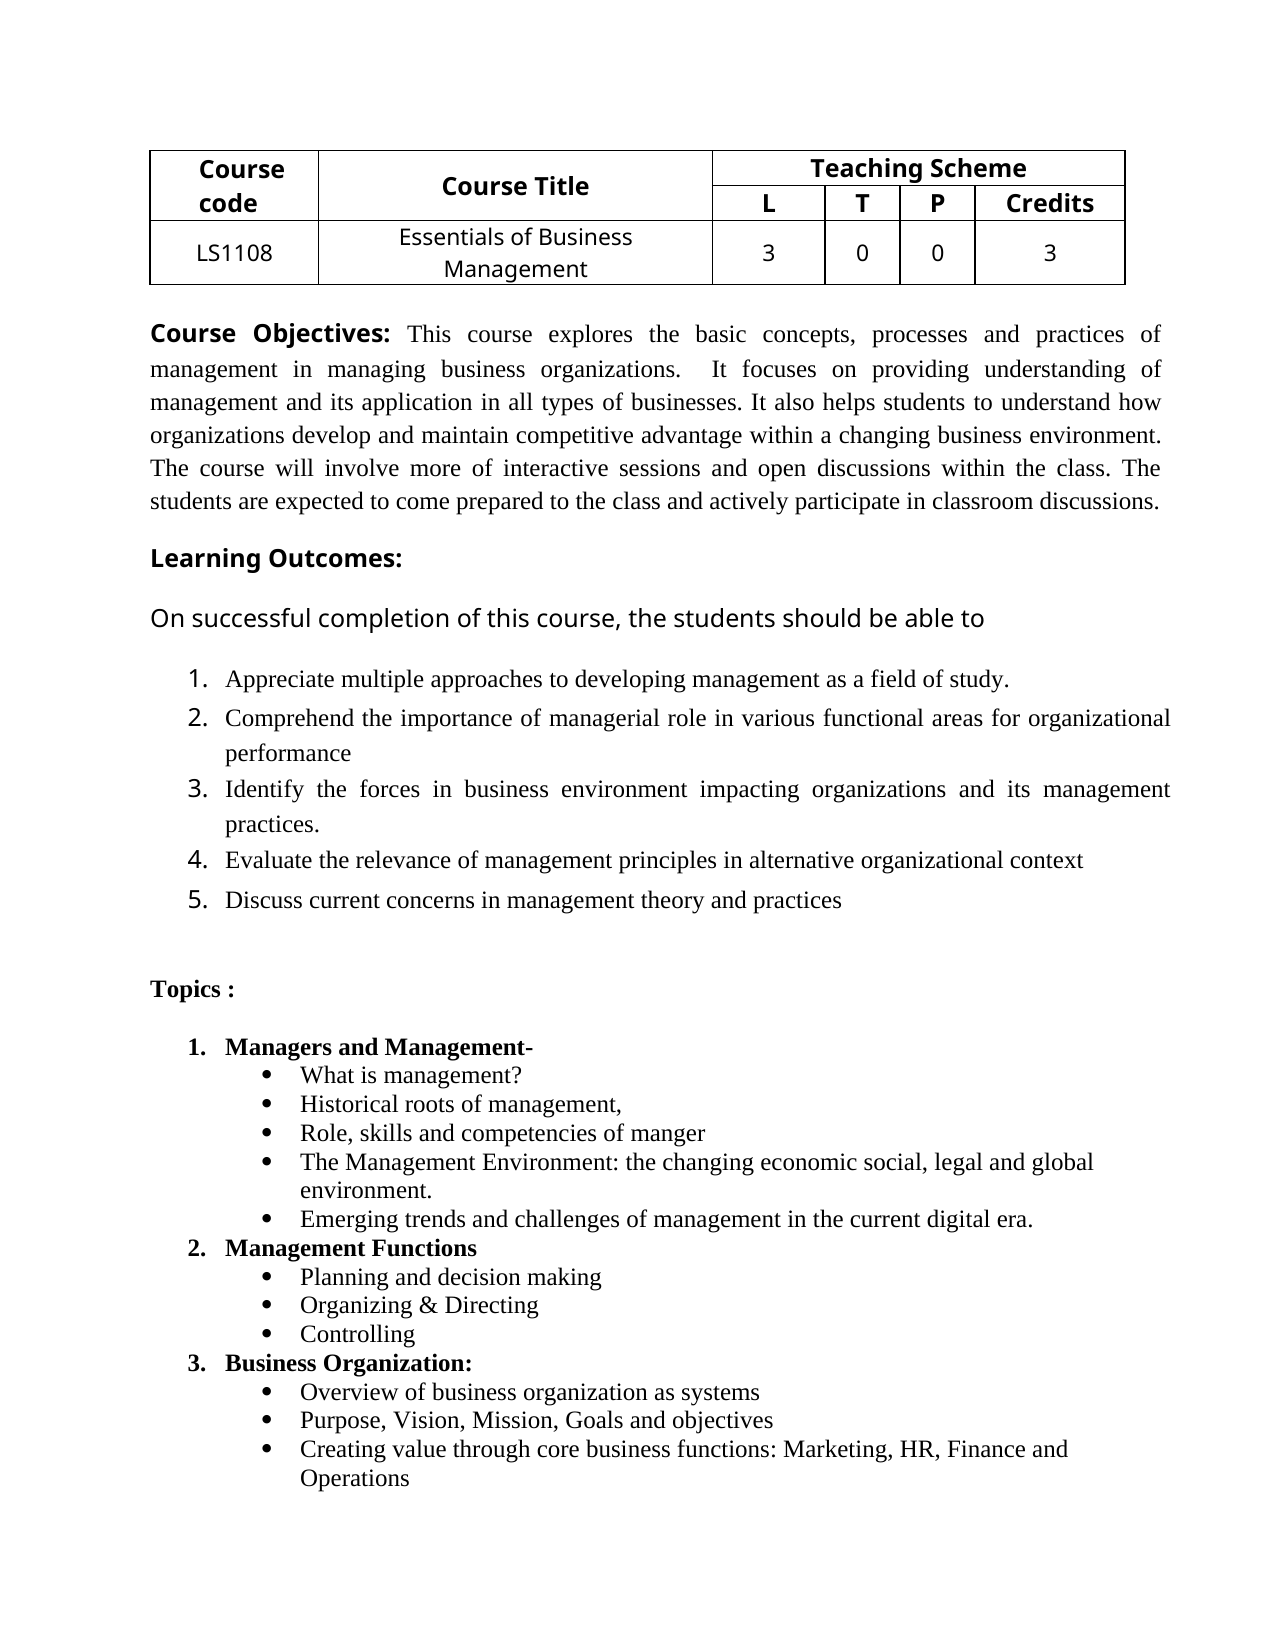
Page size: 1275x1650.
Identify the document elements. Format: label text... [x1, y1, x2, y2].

text On successful completion of this course, the students should be able to [150, 600, 1172, 634]
table_header Teaching Scheme [713, 151, 1124, 185]
table_cell L [713, 186, 824, 220]
list Identify the forces in business environment impacting organizations and its management practices. [187, 771, 1172, 838]
table_cell 0 [826, 221, 899, 284]
table_cell Essentials of Business Management [319, 221, 712, 284]
list Controlling [262, 1319, 1172, 1348]
table_cell 0 [901, 221, 974, 284]
table_header Course Title [319, 151, 712, 220]
list Creating value through core business functions: Marketing, HR, Finance and Operations [262, 1434, 1172, 1492]
table_cell LS1108 [151, 221, 318, 284]
list Overview of business organization as systems [262, 1377, 1172, 1406]
table_cell Credits [976, 186, 1124, 220]
list Planning and decision making [262, 1262, 1172, 1291]
list Discuss current concerns in management theory and practices [187, 881, 1172, 915]
list Management Functions [187, 1233, 1172, 1262]
list Managers and Management- [187, 1032, 1172, 1061]
text Course Objectives: This course explores the basic concepts, processes and practices of management in managing business organizations. It focuses on providing understanding of management and its application in all types of businesses. It also helps students to understand how organizations develop and maintain competitive advantage within a changing business environment. The course will involve more of interactive sessions and open discussions within the class. The students are expected to come prepared to the class and actively participate in classroom discussions. [150, 316, 1162, 515]
list Role, skills and competencies of manger [262, 1118, 1172, 1147]
table_cell 3 [976, 221, 1124, 284]
list Appreciate multiple approaches to developing management as a field of study. [187, 660, 1172, 694]
text Topics : [150, 974, 1172, 1003]
list The Management Environment: the changing economic social, legal and global environment. [262, 1147, 1172, 1204]
table_header Course code [151, 151, 318, 220]
list Emerging trends and challenges of management in the current digital era. [262, 1204, 1172, 1233]
list Purpose, Vision, Mission, Goals and objectives [262, 1406, 1172, 1434]
list Business Organization: [187, 1348, 1172, 1377]
list Evaluate the relevance of management principles in alternative organizational context [187, 842, 1172, 876]
text Learning Outcomes: [150, 540, 1172, 574]
list Comprehend the importance of managerial role in various functional areas for organizational performance [187, 699, 1172, 767]
table_cell P [901, 186, 974, 220]
list Historical roots of management, [262, 1089, 1172, 1118]
list Organizing & Directing [262, 1291, 1172, 1319]
table_cell 3 [713, 221, 824, 284]
table_cell T [826, 186, 899, 220]
list What is management? [262, 1061, 1172, 1089]
